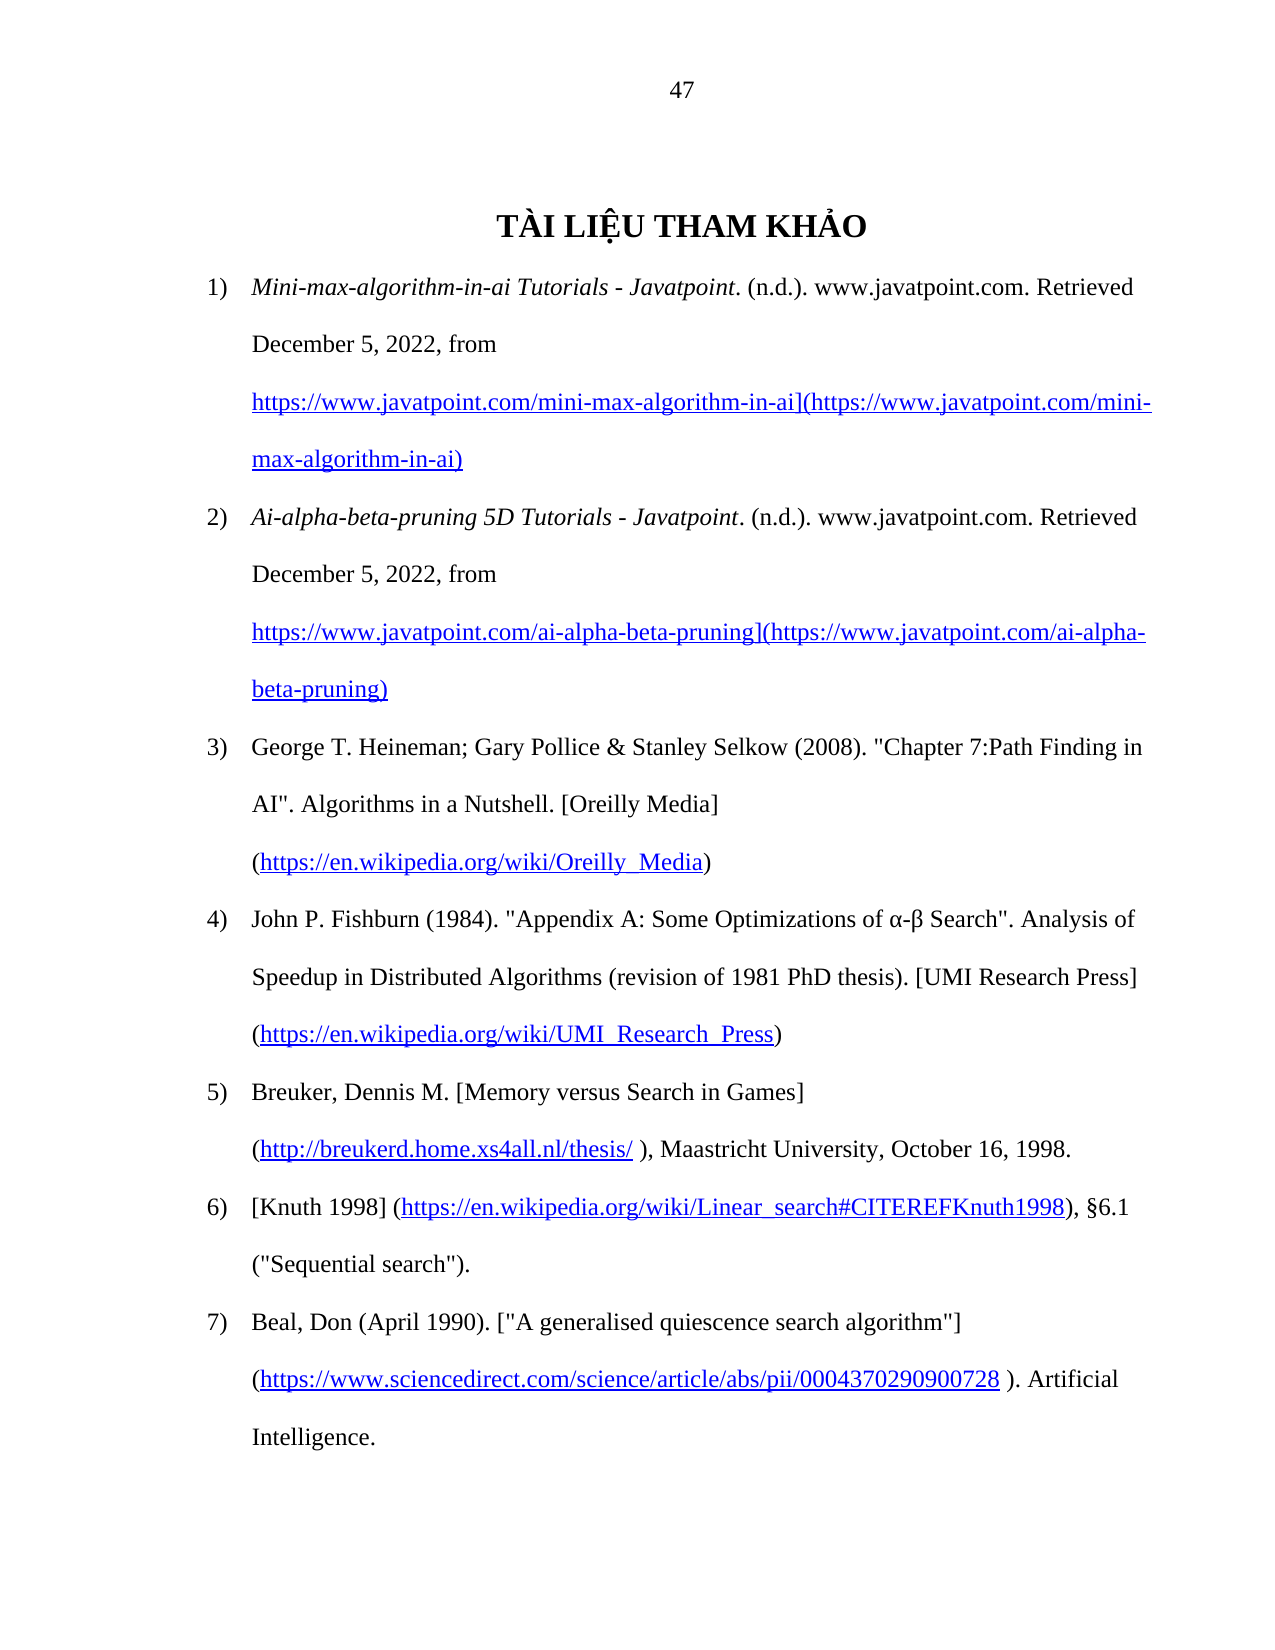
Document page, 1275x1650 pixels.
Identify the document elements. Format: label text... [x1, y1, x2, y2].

list [Knuth 1998] (https://en.wikipedia.org/wiki/Linear_search#CITEREFKnuth1998), §6.1 ("Sequential search"). [207, 1192, 1157, 1278]
text TÀI LIỆU THAM KHẢO [207, 207, 1157, 245]
list Ai-alpha-beta-pruning 5D Tutorials - Javatpoint. (n.d.). www.javatpoint.com. Retrieved December 5, 2022, from https://www.javatpoint.com/ai-alpha-beta-pruning](https://www.javatpoint.com/ai-alpha-beta-pruning) [207, 502, 1157, 703]
list John P. Fishburn (1984). "Appendix A: Some Optimizations of α-β Search". Analysis of Speedup in Distributed Algorithms (revision of 1981 PhD thesis). [UMI Research Press] (https://en.wikipedia.org/wiki/UMI_Research_Press) [207, 904, 1157, 1048]
list Beal, Don (April 1990). ["A generalised quiescence search algorithm"] (https://www.sciencedirect.com/science/article/abs/pii/0004370290900728 ). Artificial Intelligence. [207, 1307, 1157, 1450]
list George T. Heineman; Gary Pollice & Stanley Selkow (2008). "Chapter 7:Path Finding in AI". Algorithms in a Nutshell. [Oreilly Media] (https://en.wikipedia.org/wiki/Oreilly_Media) [207, 732, 1157, 875]
list Breuker, Dennis M. [Memory versus Search in Games] (http://breukerd.home.xs4all.nl/thesis/ ), Maastricht University, October 16, 1998. [207, 1077, 1157, 1163]
list Mini-max-algorithm-in-ai Tutorials - Javatpoint. (n.d.). www.javatpoint.com. Retrieved December 5, 2022, from https://www.javatpoint.com/mini-max-algorithm-in-ai](https://www.javatpoint.com/mini-max-algorithm-in-ai) [207, 272, 1157, 473]
